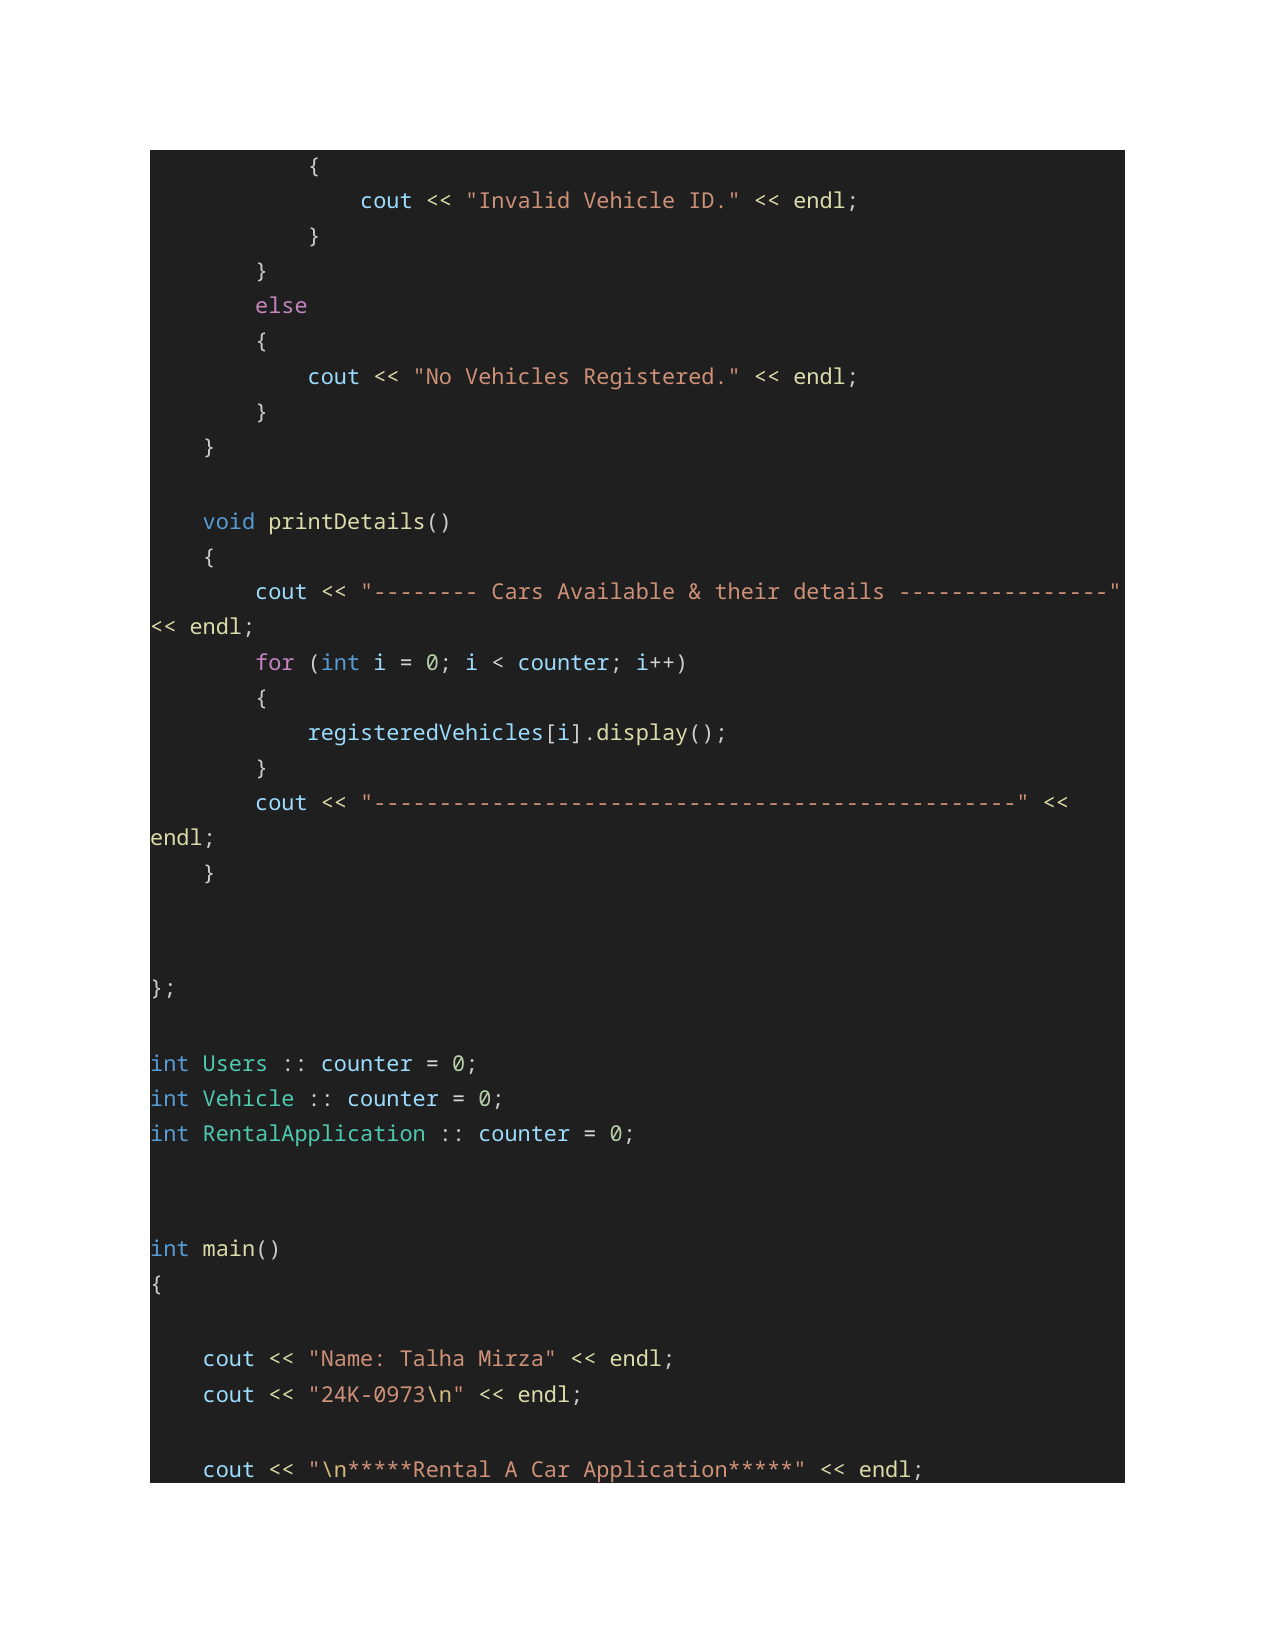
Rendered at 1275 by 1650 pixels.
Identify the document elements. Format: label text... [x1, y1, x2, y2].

text } [150, 255, 1125, 285]
text { [150, 150, 1125, 180]
text void printDetails() [150, 506, 1125, 536]
text int Users :: counter = 0; [150, 1048, 1125, 1077]
text for (int i = 0; i < counter; i++) [150, 646, 1125, 676]
text cout << "-------------------------------------------------" << endl; [150, 787, 1125, 852]
text { [150, 682, 1125, 711]
text { [150, 326, 1125, 355]
text int Vehicle :: counter = 0; [150, 1083, 1125, 1112]
text { [150, 541, 1125, 571]
text cout << "24K-0973\n" << endl; [150, 1378, 1125, 1408]
text cout << "Name: Talha Mirza" << endl; [150, 1343, 1125, 1373]
text } [150, 220, 1125, 250]
text cout << "\n*****Rental A Car Application*****" << endl; [150, 1454, 1125, 1483]
text }; [150, 972, 1125, 1002]
text } [150, 752, 1125, 782]
text { [150, 1268, 1125, 1298]
text int main() [150, 1233, 1125, 1263]
text cout << "-------- Cars Available & their details ----------------" << endl; [150, 576, 1125, 641]
text cout << "No Vehicles Registered." << endl; [150, 361, 1125, 390]
text registeredVehicles[i].display(); [150, 717, 1125, 746]
text } [150, 396, 1125, 426]
text int RentalApplication :: counter = 0; [150, 1118, 1125, 1148]
text cout << "Invalid Vehicle ID." << endl; [150, 185, 1125, 215]
text } [150, 431, 1125, 461]
text else [150, 290, 1125, 320]
text } [150, 857, 1125, 887]
